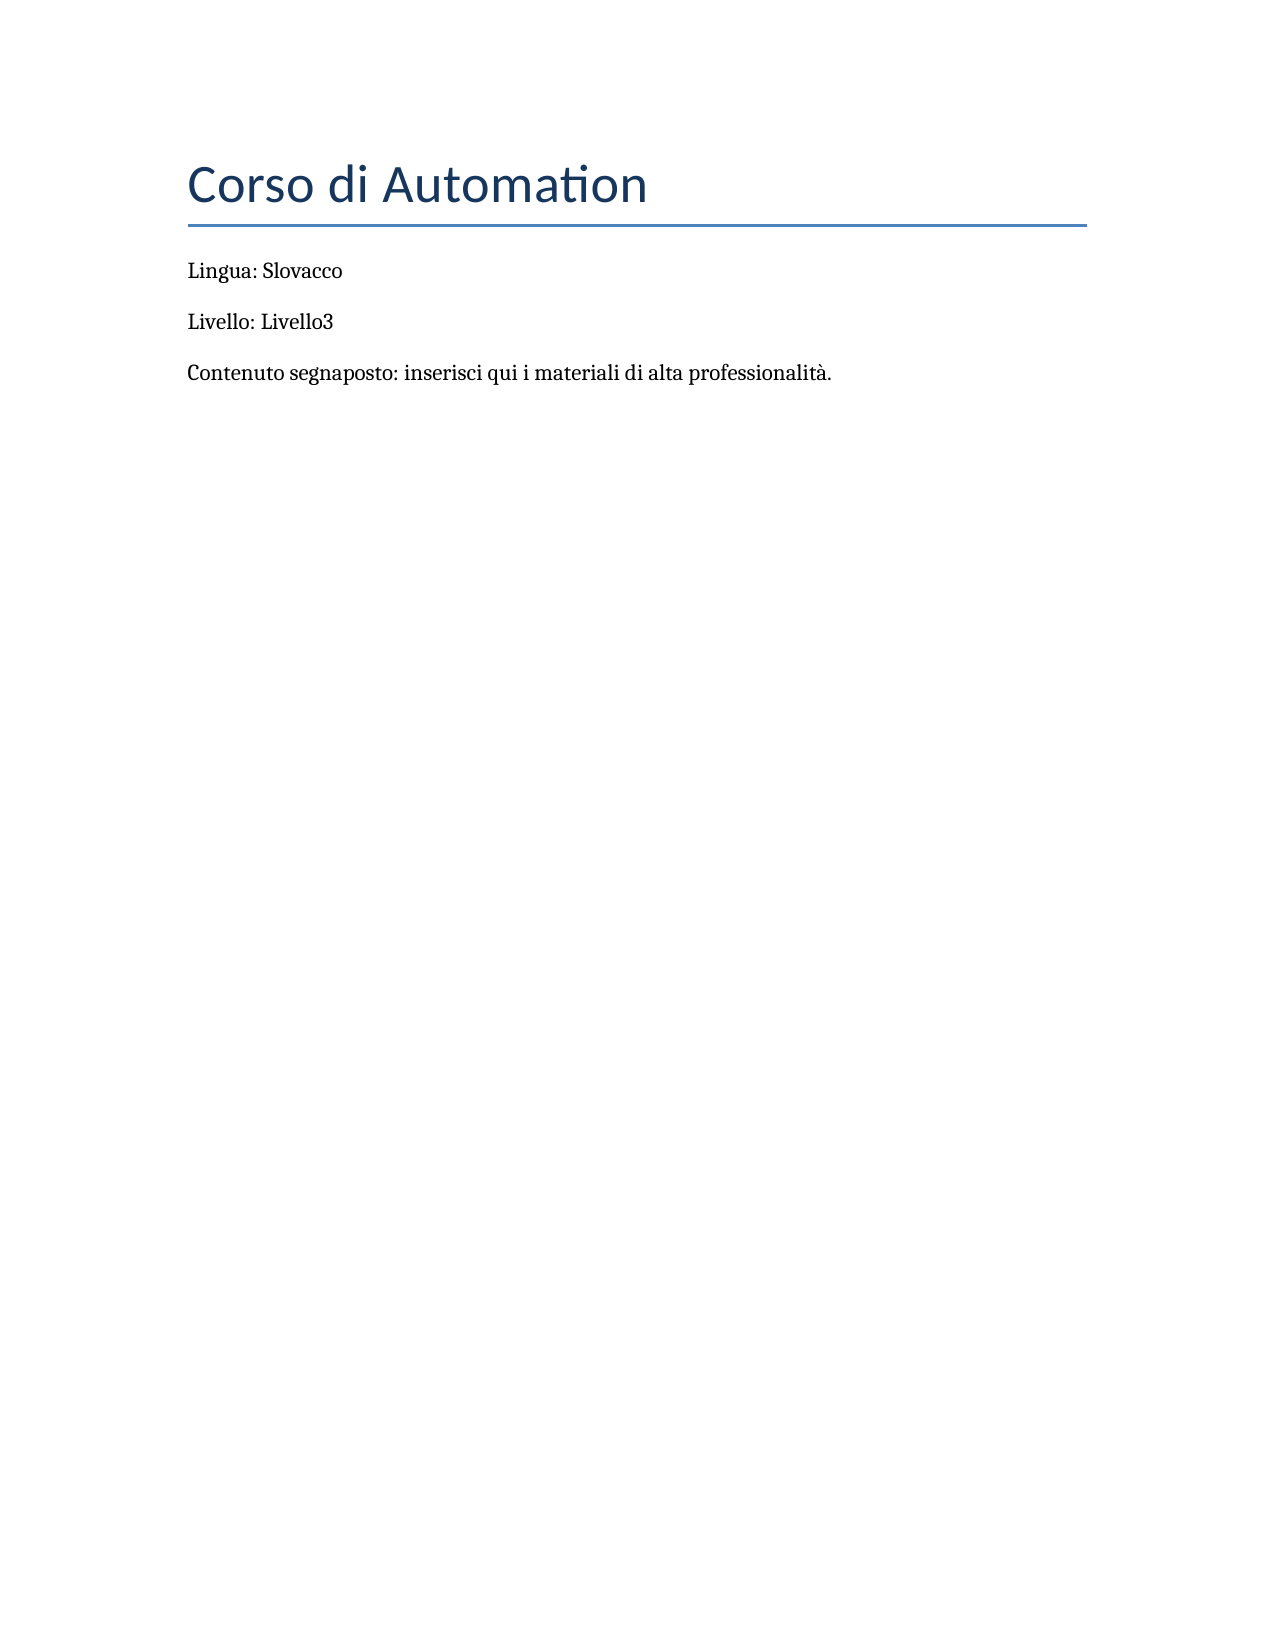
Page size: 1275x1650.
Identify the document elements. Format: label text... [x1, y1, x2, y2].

text Lingua: Slovacco [187, 258, 1087, 284]
title Corso di Automation [187, 150, 1087, 227]
text Livello: Livello3 [187, 309, 1087, 335]
text Contenuto segnaposto: inserisci qui i materiali di alta professionalità. [187, 360, 1087, 386]
